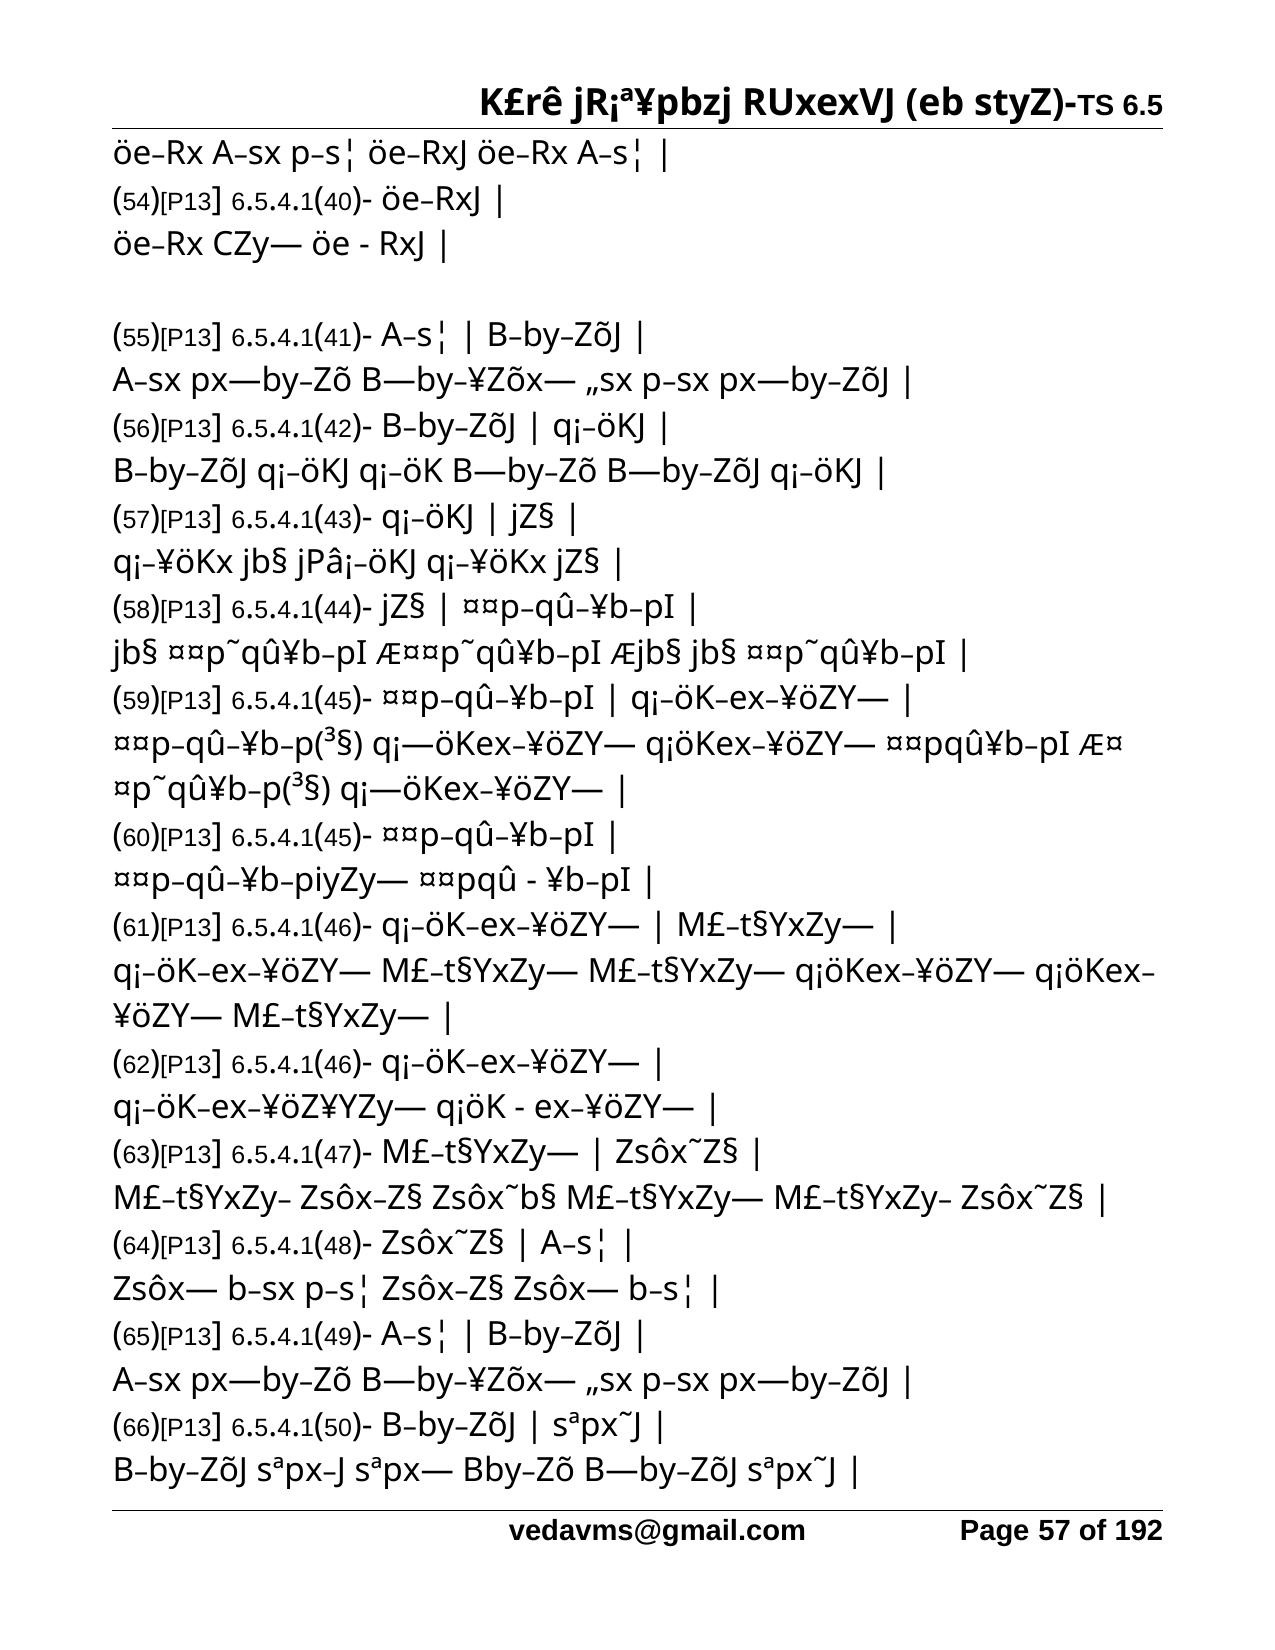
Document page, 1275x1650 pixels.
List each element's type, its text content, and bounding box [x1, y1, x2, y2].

text A–sx px—by–Zõ B—by–¥Zõx— „sx p–sx px—by–ZõJ | [112, 1355, 1163, 1401]
text öe–Rx CZy— öe - RxJ | [112, 220, 1163, 265]
text (62)[P13] 6.5.4.1(46)- q¡–öK–ex–¥öZY— | [112, 1037, 1163, 1083]
text ¤¤p–qû–¥b–piyZy— ¤¤pqû - ¥b–pI | [112, 856, 1163, 901]
text (59)[P13] 6.5.4.1(45)- ¤¤p–qû–¥b–pI | q¡–öK–ex–¥öZY— | [112, 674, 1163, 719]
text (60)[P13] 6.5.4.1(45)- ¤¤p–qû–¥b–pI | [112, 810, 1163, 856]
text (66)[P13] 6.5.4.1(50)- B–by–ZõJ | sªpx˜J | [112, 1401, 1163, 1446]
text M£–t§YxZy– Zsôx–Z§ Zsôx˜b§ M£–t§YxZy— M£–t§YxZy– Zsôx˜Z§ | [112, 1174, 1163, 1219]
text q¡–öK–ex–¥öZ¥YZy— q¡öK - ex–¥öZY— | [112, 1083, 1163, 1128]
text (58)[P13] 6.5.4.1(44)- jZ§ | ¤¤p–qû–¥b–pI | [112, 583, 1163, 629]
text (63)[P13] 6.5.4.1(47)- M£–t§YxZy— | Zsôx˜Z§ | [112, 1128, 1163, 1174]
text (61)[P13] 6.5.4.1(46)- q¡–öK–ex–¥öZY— | M£–t§YxZy— | [112, 901, 1163, 947]
text (54)[P13] 6.5.4.1(40)- öe–RxJ | [112, 174, 1163, 220]
text (57)[P13] 6.5.4.1(43)- q¡–öKJ | jZ§ | [112, 492, 1163, 538]
text q¡–öK–ex–¥öZY— M£–t§YxZy— M£–t§YxZy— q¡öKex–¥öZY— q¡öKex–¥öZY— M£–t§YxZy— | [112, 947, 1163, 1037]
text (56)[P13] 6.5.4.1(42)- B–by–ZõJ | q¡–öKJ | [112, 402, 1163, 447]
text jb§ ¤¤p˜qû¥b–pI Æ¤¤p˜qû¥b–pI Æjb§ jb§ ¤¤p˜qû¥b–pI | [112, 629, 1163, 674]
text (55)[P13] 6.5.4.1(41)- A–s¦ | B–by–ZõJ | [112, 311, 1163, 356]
text (65)[P13] 6.5.4.1(49)- A–s¦ | B–by–ZõJ | [112, 1310, 1163, 1355]
text B–by–ZõJ q¡–öKJ q¡–öK B—by–Zõ B—by–ZõJ q¡–öKJ | [112, 447, 1163, 492]
text q¡–¥öKx jb§ jPâ¡–öKJ q¡–¥öKx jZ§ | [112, 538, 1163, 583]
text ¤¤p–qû–¥b–p(³§) q¡—öKex–¥öZY— q¡öKex–¥öZY— ¤¤pqû¥b–pI Æ¤¤p˜qû¥b–p(³§) q¡—öKex–¥öZY— | [112, 719, 1163, 810]
text öe–Rx A–sx p–s¦ öe–RxJ öe–Rx A–s¦ | [112, 129, 1163, 174]
text Zsôx— b–sx p–s¦ Zsôx–Z§ Zsôx— b–s¦ | [112, 1264, 1163, 1310]
text B–by–ZõJ sªpx–J sªpx— Bby–Zõ B—by–ZõJ sªpx˜J | [112, 1446, 1163, 1492]
text A–sx px—by–Zõ B—by–¥Zõx— „sx p–sx px—by–ZõJ | [112, 356, 1163, 402]
text (64)[P13] 6.5.4.1(48)- Zsôx˜Z§ | A–s¦ | [112, 1219, 1163, 1264]
